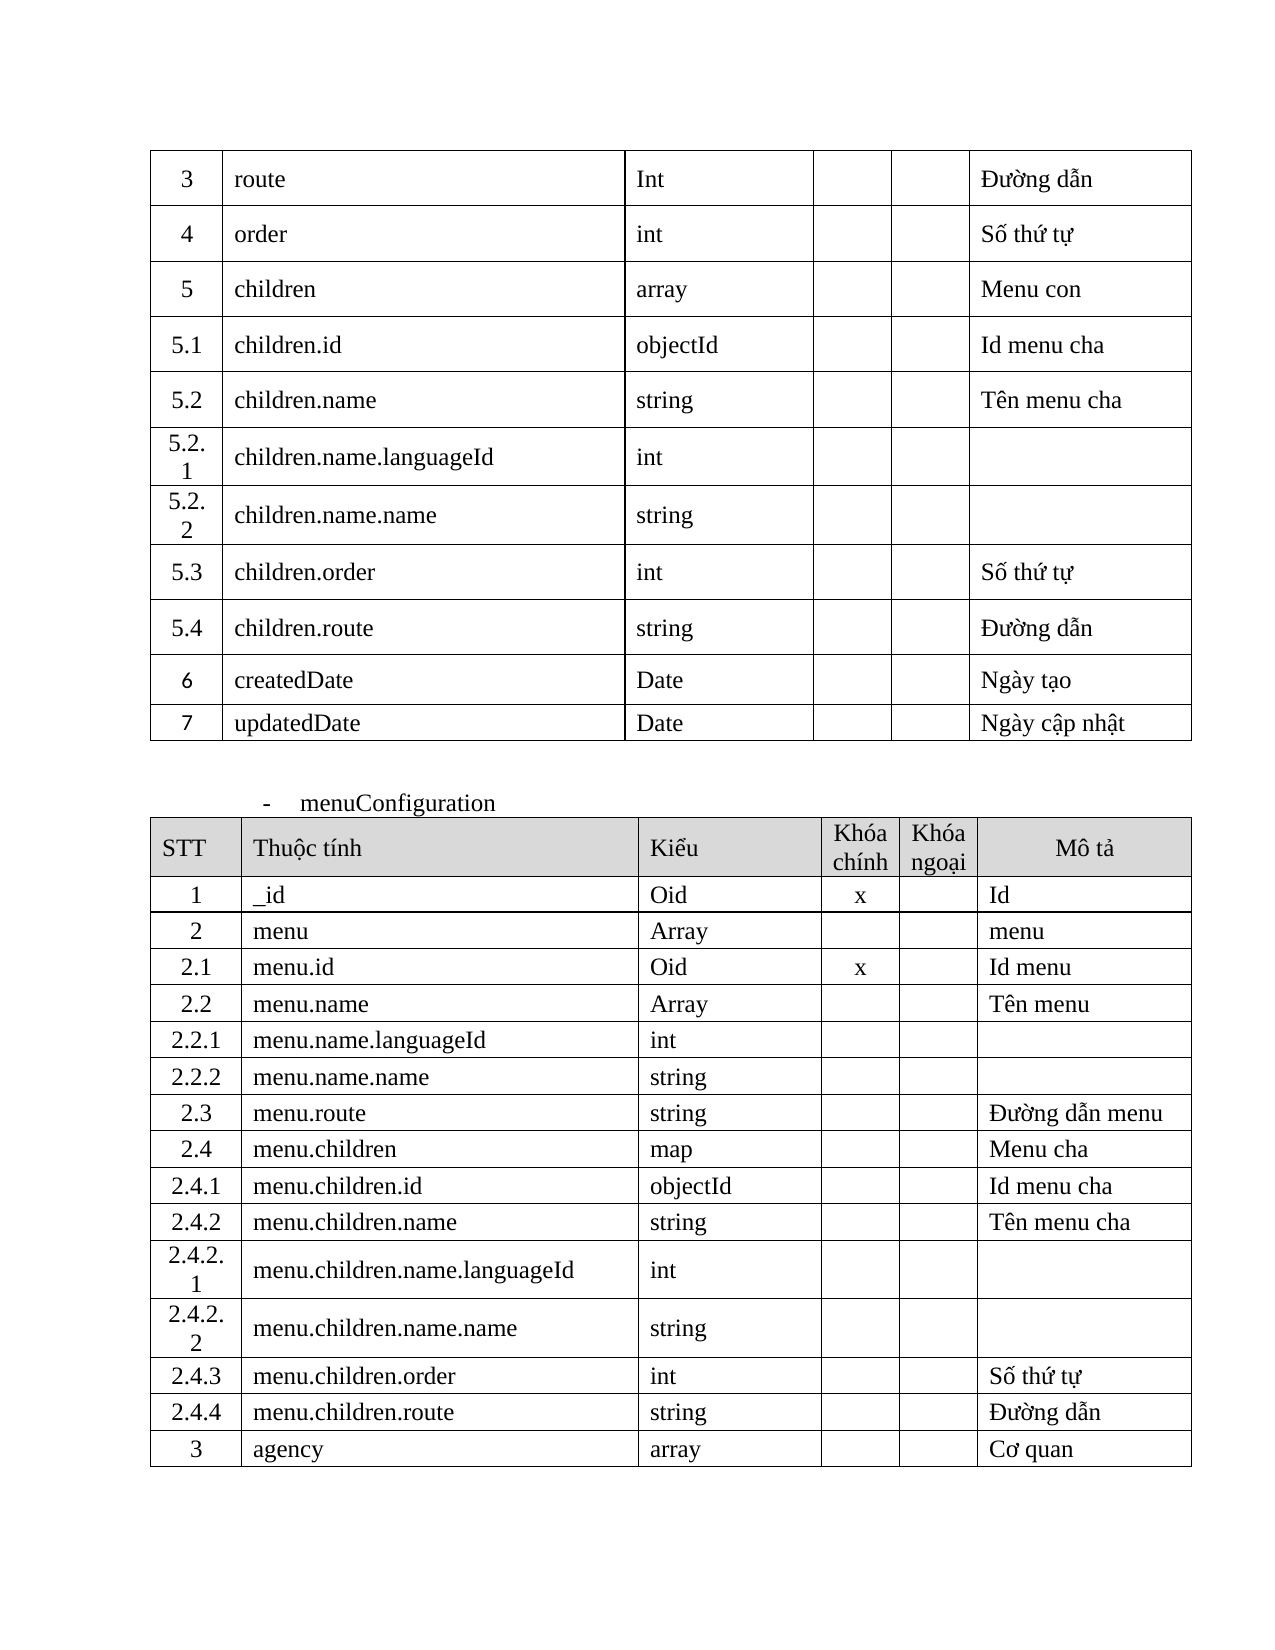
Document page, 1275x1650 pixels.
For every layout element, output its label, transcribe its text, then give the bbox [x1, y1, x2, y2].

table_cell [814, 372, 891, 427]
table_cell [822, 1204, 899, 1239]
table_cell [978, 1241, 1191, 1298]
table_cell 2.4.2 [151, 1204, 241, 1239]
table_cell [814, 206, 891, 261]
table_cell [900, 877, 977, 911]
table_cell x [822, 877, 899, 911]
table_cell Menu con [970, 262, 1191, 316]
table_cell menu.children.name.name [242, 1299, 638, 1357]
table_cell Đường dẫn [970, 600, 1191, 654]
table_cell [822, 1168, 899, 1203]
table_cell 5 [151, 262, 222, 316]
table_cell Date [626, 705, 813, 740]
table_cell [900, 1204, 977, 1239]
table_cell [814, 428, 891, 485]
table_header Khóa ngoại [900, 818, 977, 876]
table_cell [822, 1299, 899, 1357]
table_cell 2.2 [151, 985, 241, 1021]
table_cell [892, 151, 969, 205]
table_cell children.name.name [223, 486, 624, 544]
table_cell Tên menu cha [978, 1204, 1191, 1239]
table_cell [822, 1131, 899, 1167]
table_cell menu.route [242, 1095, 638, 1130]
table_cell 2.4 [151, 1131, 241, 1167]
table_cell [822, 1058, 899, 1094]
table_cell [814, 262, 891, 316]
table_cell [892, 600, 969, 654]
table_cell 2.2.2 [151, 1058, 241, 1094]
table_cell Cơ quan [978, 1431, 1191, 1466]
table_cell Date [626, 655, 813, 704]
table_cell int [639, 1358, 821, 1393]
table_cell 5.2.2 [151, 486, 222, 544]
table_cell [814, 151, 891, 205]
table_cell [892, 545, 969, 599]
table_cell Ngày tạo [970, 655, 1191, 704]
table_cell 2.4.3 [151, 1358, 241, 1393]
table_cell string [639, 1058, 821, 1094]
table_cell Menu cha [978, 1131, 1191, 1167]
table_cell [814, 317, 891, 371]
table_cell menu.children.id [242, 1168, 638, 1203]
table_cell 2.3 [151, 1095, 241, 1130]
table_cell string [626, 486, 813, 544]
table_cell Số thứ tự [970, 545, 1191, 599]
table_cell [814, 600, 891, 654]
table_cell 5.2 [151, 372, 222, 427]
table_cell Id menu cha [978, 1168, 1191, 1203]
table_cell route [223, 151, 624, 205]
table_cell menu.children.name.languageId [242, 1241, 638, 1298]
table_cell createdDate [223, 655, 624, 704]
table_cell 2 [151, 913, 241, 948]
table_cell 2.1 [151, 949, 241, 984]
table_cell agency [242, 1431, 638, 1466]
table_cell menu.id [242, 949, 638, 984]
table_header Thuộc tính [242, 818, 638, 876]
table_cell Số thứ tự [978, 1358, 1191, 1393]
table_cell [814, 545, 891, 599]
table_cell 5.4 [151, 600, 222, 654]
table_cell [978, 1299, 1191, 1357]
table_cell [900, 913, 977, 948]
table_cell Tên menu cha [970, 372, 1191, 427]
table_cell 6 [151, 655, 222, 704]
table_header Khóa chính [822, 818, 899, 876]
table_cell string [639, 1204, 821, 1239]
table_cell [822, 913, 899, 948]
table_cell x [822, 949, 899, 984]
table_cell [892, 262, 969, 316]
table_cell string [639, 1299, 821, 1357]
table_header Mô tả [978, 818, 1191, 876]
table_cell 2.2.1 [151, 1022, 241, 1057]
table_cell 7 [151, 705, 222, 740]
table_cell children.name [223, 372, 624, 427]
table_cell [892, 486, 969, 544]
table_cell [892, 206, 969, 261]
table_cell string [639, 1394, 821, 1429]
table_cell order [223, 206, 624, 261]
table_cell Tên menu [978, 985, 1191, 1021]
table_cell menu.name.languageId [242, 1022, 638, 1057]
table_cell children.name.languageId [223, 428, 624, 485]
table_cell 3 [151, 151, 222, 205]
table_cell [822, 1431, 899, 1466]
table_cell 3 [151, 1431, 241, 1466]
table_cell string [626, 600, 813, 654]
list menuConfiguration [262, 788, 1125, 817]
table_cell 2.4.2.1 [151, 1241, 241, 1298]
table_cell 2.4.4 [151, 1394, 241, 1429]
table_cell int [626, 545, 813, 599]
table_cell Oid [639, 877, 821, 911]
table_cell [900, 1168, 977, 1203]
table_cell [900, 1431, 977, 1466]
table_cell string [626, 372, 813, 427]
table_cell int [639, 1022, 821, 1057]
table_cell menu.children.name [242, 1204, 638, 1239]
table_header Kiểu [639, 818, 821, 876]
table_cell 2.4.2.2 [151, 1299, 241, 1357]
table_cell menu [242, 913, 638, 948]
table_cell string [639, 1095, 821, 1130]
table_cell [892, 317, 969, 371]
table_cell [900, 985, 977, 1021]
table_cell [822, 1241, 899, 1298]
table_cell map [639, 1131, 821, 1167]
table_cell [822, 1394, 899, 1429]
table_cell int [639, 1241, 821, 1298]
table_cell objectId [626, 317, 813, 371]
table_cell [822, 1358, 899, 1393]
table_cell children [223, 262, 624, 316]
table_cell [892, 655, 969, 704]
table_cell [900, 1299, 977, 1357]
table_cell [892, 705, 969, 740]
table_cell menu [978, 913, 1191, 948]
table_cell 1 [151, 877, 241, 911]
table_cell 5.1 [151, 317, 222, 371]
table_cell updatedDate [223, 705, 624, 740]
table_header STT [151, 818, 241, 876]
table_cell Id [978, 877, 1191, 911]
table_cell [900, 1394, 977, 1429]
table_cell [900, 1358, 977, 1393]
table_cell children.id [223, 317, 624, 371]
table_cell Oid [639, 949, 821, 984]
table_cell int [626, 428, 813, 485]
table_cell [900, 949, 977, 984]
table_cell [822, 1095, 899, 1130]
table_cell menu.children.route [242, 1394, 638, 1429]
table_cell menu.name [242, 985, 638, 1021]
table_cell menu.name.name [242, 1058, 638, 1094]
table_cell 5.3 [151, 545, 222, 599]
table_cell Array [639, 985, 821, 1021]
table_cell int [626, 206, 813, 261]
table_cell Đường dẫn [978, 1394, 1191, 1429]
table_cell menu.children.order [242, 1358, 638, 1393]
table_cell [814, 705, 891, 740]
table_cell 5.2.1 [151, 428, 222, 485]
table_cell Đường dẫn [970, 151, 1191, 205]
table_cell Số thứ tự [970, 206, 1191, 261]
table_cell Id menu [978, 949, 1191, 984]
table_cell [814, 655, 891, 704]
table_cell [822, 1022, 899, 1057]
table_cell [970, 428, 1191, 485]
table_cell array [626, 262, 813, 316]
table_cell Int [626, 151, 813, 205]
table_cell [970, 486, 1191, 544]
table_cell Array [639, 913, 821, 948]
table_cell _id [242, 877, 638, 911]
table_cell [892, 372, 969, 427]
table_cell children.route [223, 600, 624, 654]
table_cell [900, 1058, 977, 1094]
table_cell children.order [223, 545, 624, 599]
table_cell array [639, 1431, 821, 1466]
table_cell [900, 1131, 977, 1167]
table_cell [892, 428, 969, 485]
table_cell [900, 1241, 977, 1298]
table_cell Id menu cha [970, 317, 1191, 371]
table_cell [978, 1058, 1191, 1094]
table_cell menu.children [242, 1131, 638, 1167]
table_cell [822, 985, 899, 1021]
table_cell Ngày cập nhật [970, 705, 1191, 740]
table_cell [978, 1022, 1191, 1057]
table_cell Đường dẫn menu [978, 1095, 1191, 1130]
table_cell [900, 1022, 977, 1057]
table_cell objectId [639, 1168, 821, 1203]
table_cell 2.4.1 [151, 1168, 241, 1203]
table_cell [900, 1095, 977, 1130]
table_cell 4 [151, 206, 222, 261]
table_cell [814, 486, 891, 544]
